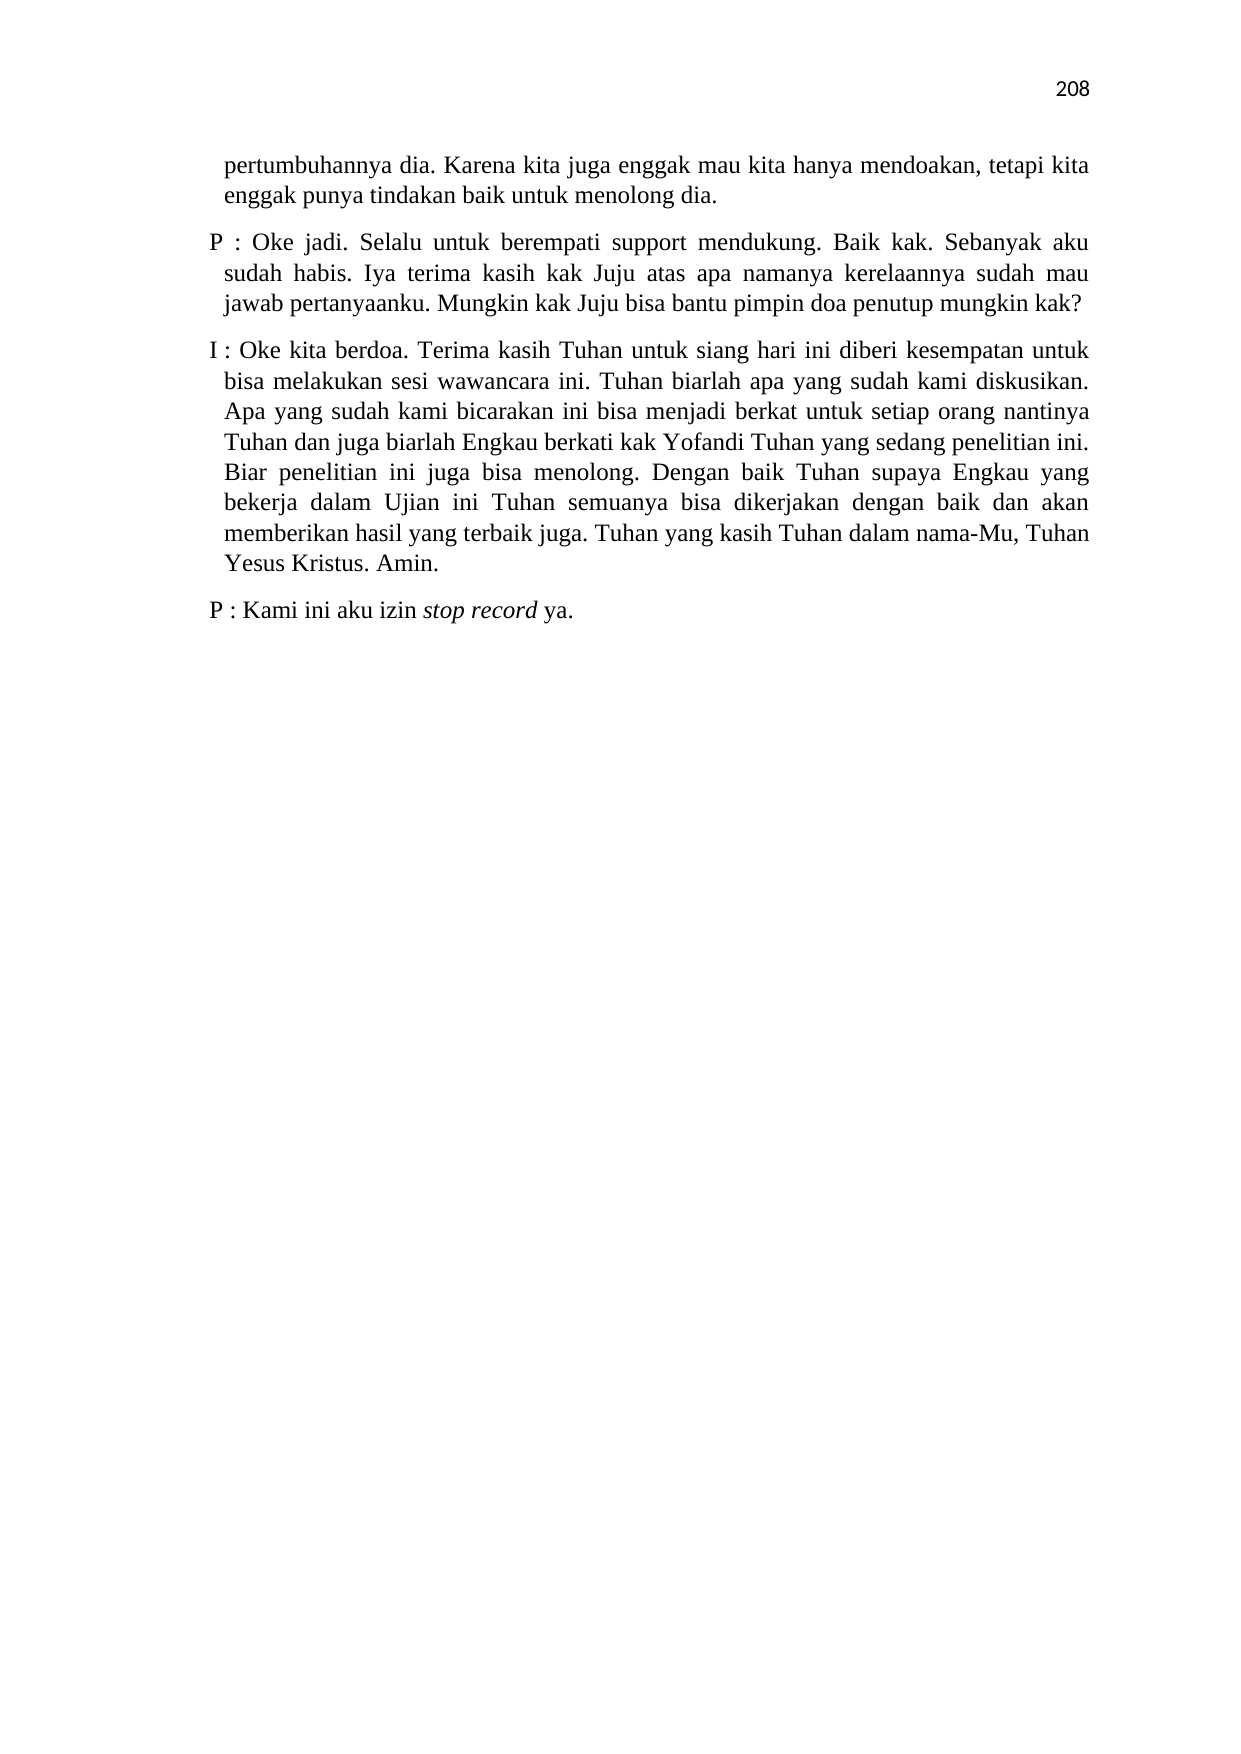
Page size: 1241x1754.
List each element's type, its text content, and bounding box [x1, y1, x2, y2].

text P : Oke jadi. Selalu untuk berempati support mendukung. Baik kak. Sebanyak aku sudah habis. Iya terima kasih kak Juju atas apa namanya kerelaannya sudah mau jawab pertanyaanku. Mungkin kak Juju bisa bantu pimpin doa penutup mungkin kak? [209, 227, 1090, 317]
text P : Kami ini aku izin stop record ya. [209, 595, 1090, 624]
text I : Oke kita berdoa. Terima kasih Tuhan untuk siang hari ini diberi kesempatan untuk bisa melakukan sesi wawancara ini. Tuhan biarlah apa yang sudah kami diskusikan. Apa yang sudah kami bicarakan ini bisa menjadi berkat untuk setiap orang nantinya Tuhan dan juga biarlah Engkau berkati kak Yofandi Tuhan yang sedang penelitian ini. Biar penelitian ini juga bisa menolong. Dengan baik Tuhan supaya Engkau yang bekerja dalam Ujian ini Tuhan semuanya bisa dikerjakan dengan baik dan akan memberikan hasil yang terbaik juga. Tuhan yang kasih Tuhan dalam nama-Mu, Tuhan Yesus Kristus. Amin. [209, 335, 1090, 577]
